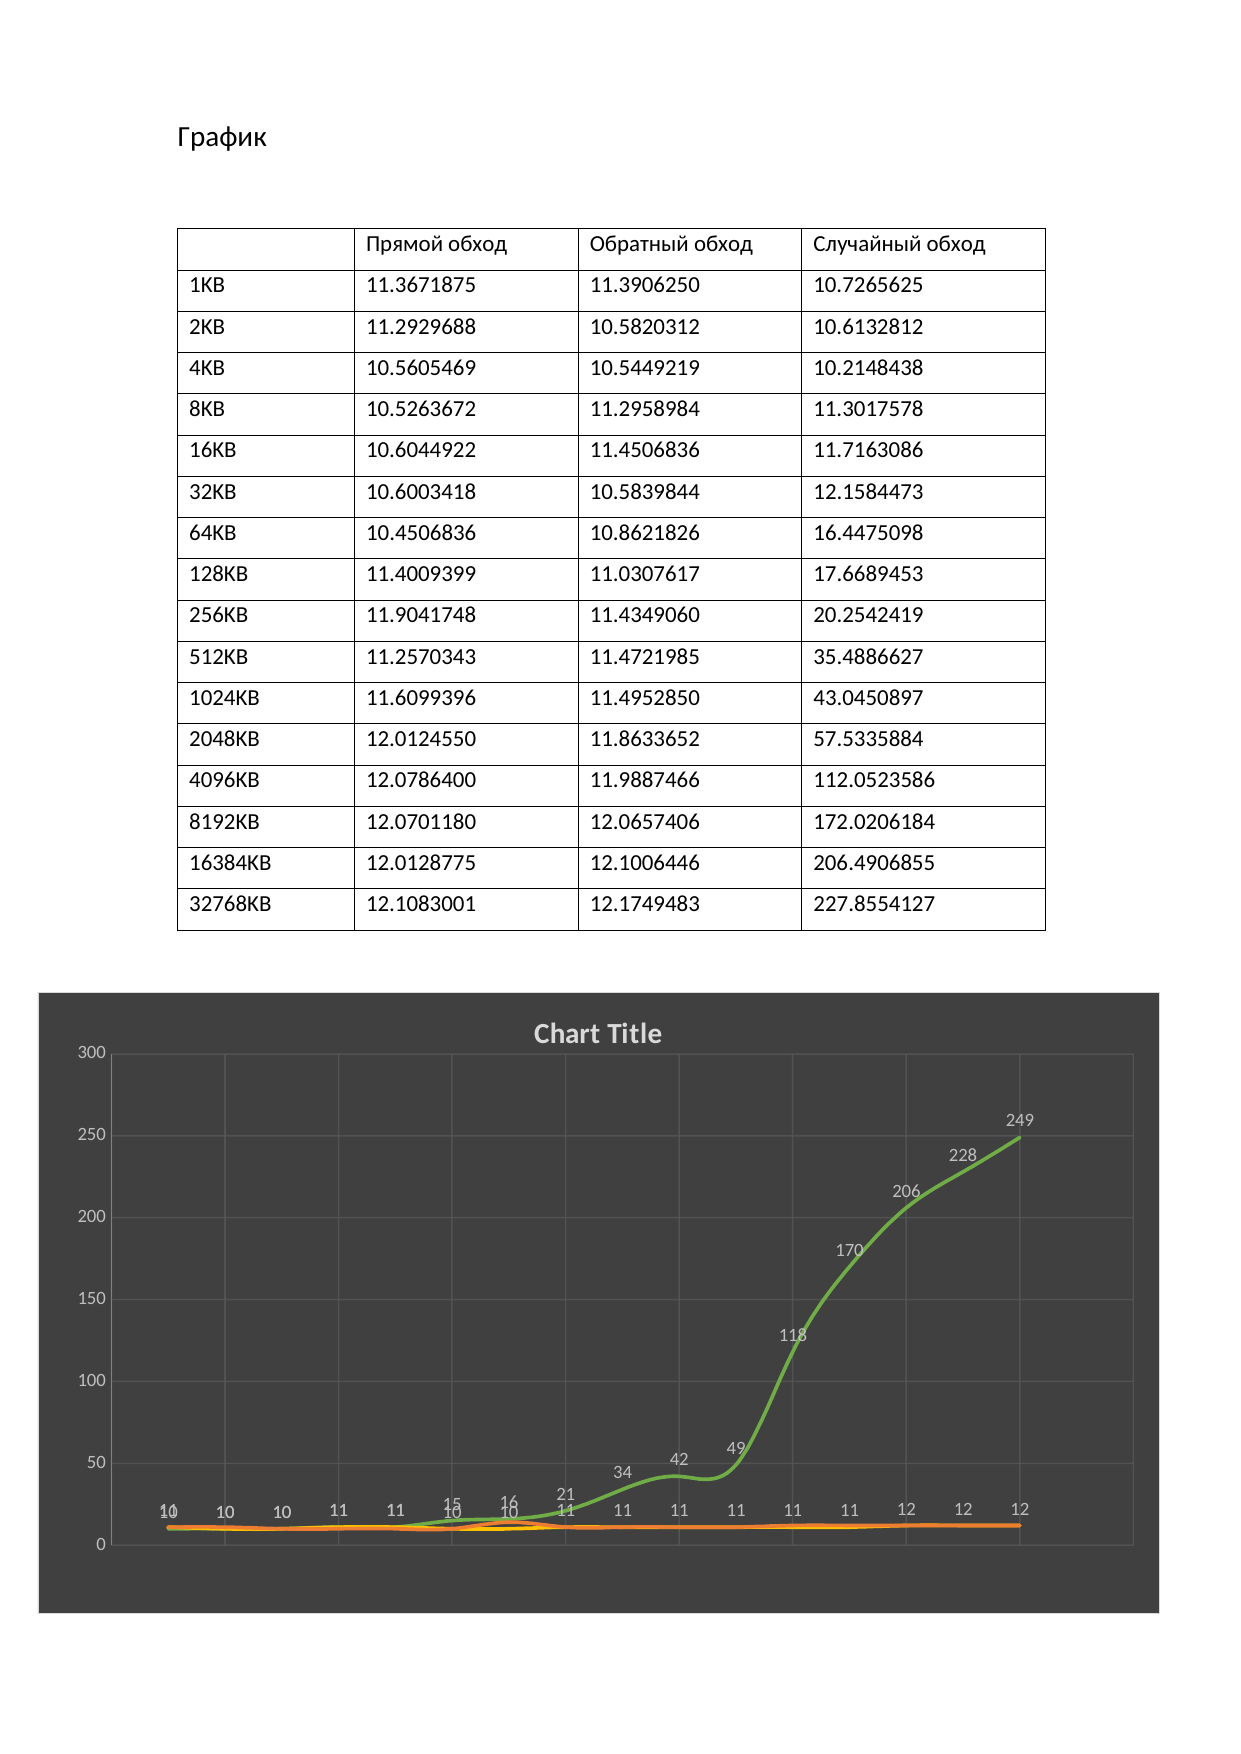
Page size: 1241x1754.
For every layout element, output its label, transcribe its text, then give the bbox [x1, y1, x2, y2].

table_cell 112.0523586 [802, 766, 1045, 806]
table_cell 11.4506836 [579, 436, 801, 476]
table_cell 12.0128775 [355, 848, 578, 888]
table_cell 12.1006446 [579, 848, 801, 888]
table_cell 4KB [178, 353, 354, 393]
table_cell 20.2542419 [802, 601, 1045, 641]
table_cell 11.4952850 [579, 683, 801, 723]
table_cell 10.4506836 [355, 518, 578, 558]
table_cell 206.4906855 [802, 848, 1045, 888]
table_cell 16.4475098 [802, 518, 1045, 558]
table_cell 512KB [178, 642, 354, 682]
table_cell 172.0206184 [802, 807, 1045, 847]
table_cell 10.5820312 [579, 312, 801, 352]
table_cell 57.5335884 [802, 724, 1045, 764]
table_cell 64KB [178, 518, 354, 558]
table_cell 10.5839844 [579, 477, 801, 517]
table_cell 128KB [178, 559, 354, 599]
table_cell 12.1749483 [579, 889, 801, 929]
table_cell 2048KB [178, 724, 354, 764]
table_cell 11.4721985 [579, 642, 801, 682]
table_cell 10.5605469 [355, 353, 578, 393]
table_cell 32KB [178, 477, 354, 517]
table_cell 16384KB [178, 848, 354, 888]
table_cell 12.0124550 [355, 724, 578, 764]
table_cell 12.0657406 [579, 807, 801, 847]
table_cell 11.9887466 [579, 766, 801, 806]
table_cell 12.0701180 [355, 807, 578, 847]
table_cell 11.3671875 [355, 271, 578, 311]
table_cell 227.8554127 [802, 889, 1045, 929]
table_cell 1024KB [178, 683, 354, 723]
table_cell 17.6689453 [802, 559, 1045, 599]
table_cell 11.4349060 [579, 601, 801, 641]
table_cell 11.2929688 [355, 312, 578, 352]
table_cell 11.2570343 [355, 642, 578, 682]
table_cell 10.5263672 [355, 394, 578, 434]
table_cell 16KB [178, 436, 354, 476]
table_cell 12.0786400 [355, 766, 578, 806]
text График [177, 118, 1152, 154]
table_cell 10.6003418 [355, 477, 578, 517]
table_header Случайный обход [802, 229, 1045, 269]
table_cell 1KB [178, 271, 354, 311]
table_cell 43.0450897 [802, 683, 1045, 723]
table_cell 11.2958984 [579, 394, 801, 434]
table_cell 10.8621826 [579, 518, 801, 558]
table_cell 11.3017578 [802, 394, 1045, 434]
table_cell 35.4886627 [802, 642, 1045, 682]
table_cell 11.6099396 [355, 683, 578, 723]
table_cell 2KB [178, 312, 354, 352]
table_cell 32768KB [178, 889, 354, 929]
table_cell 4096KB [178, 766, 354, 806]
table_cell 11.7163086 [802, 436, 1045, 476]
table_cell 10.7265625 [802, 271, 1045, 311]
table_header [178, 229, 354, 269]
table_cell 11.8633652 [579, 724, 801, 764]
table_cell 8KB [178, 394, 354, 434]
table_cell 10.6044922 [355, 436, 578, 476]
table_cell 11.0307617 [579, 559, 801, 599]
table_cell 11.3906250 [579, 271, 801, 311]
table_cell 256KB [178, 601, 354, 641]
table_cell 12.1584473 [802, 477, 1045, 517]
table_cell 10.2148438 [802, 353, 1045, 393]
table_header Обратный обход [579, 229, 801, 269]
table_cell 12.1083001 [355, 889, 578, 929]
table_cell 11.9041748 [355, 601, 578, 641]
table_cell 10.5449219 [579, 353, 801, 393]
table_cell 11.4009399 [355, 559, 578, 599]
table_cell 8192KB [178, 807, 354, 847]
table_cell 10.6132812 [802, 312, 1045, 352]
table_header Прямой обход [355, 229, 578, 269]
